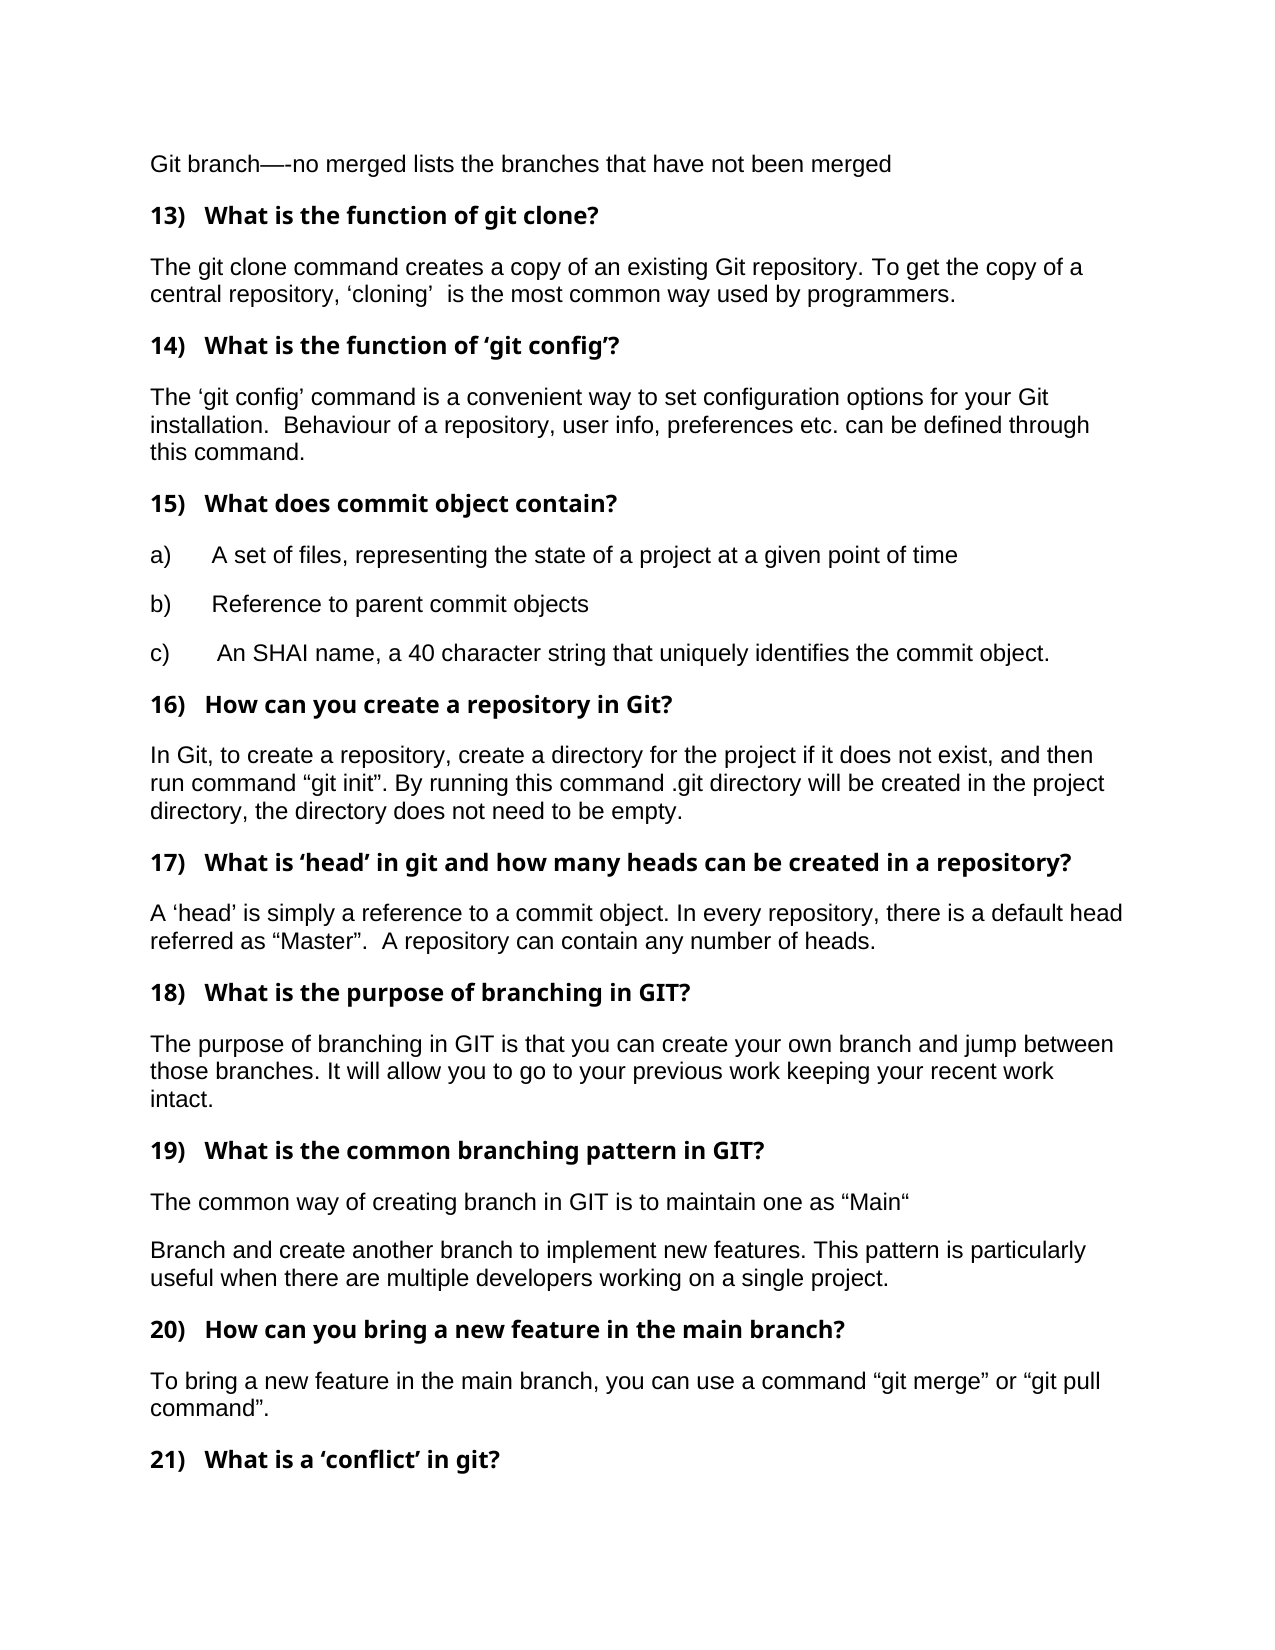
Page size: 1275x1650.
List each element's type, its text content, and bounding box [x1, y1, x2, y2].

text 20) How can you bring a new feature in the main branch? [150, 1313, 1125, 1345]
text Git branch—-no merged lists the branches that have not been merged [150, 150, 1125, 178]
text The common way of creating branch in GIT is to maintain one as “Main“ [150, 1187, 1125, 1215]
text The purpose of branching in GIT is that you can create your own branch and jump between those branches. It will allow you to go to your previous work keeping your recent work intact. [150, 1029, 1125, 1112]
text 18) What is the purpose of branching in GIT? [150, 976, 1125, 1008]
text In Git, to create a repository, create a directory for the project if it does not exist, and then run command “git init”. By running this command .git directory will be created in the project directory, the directory does not need to be empty. [150, 741, 1125, 824]
text 15) What does commit object contain? [150, 487, 1125, 520]
text 13) What is the function of git clone? [150, 199, 1125, 231]
text To bring a new feature in the main branch, you can use a command “git merge” or “git pull command”. [150, 1367, 1125, 1422]
text 16) How can you create a repository in Git? [150, 687, 1125, 720]
text b) Reference to parent commit objects [150, 590, 1125, 617]
text 17) What is ‘head’ in git and how many heads can be created in a repository? [150, 845, 1125, 878]
text The git clone command creates a copy of an existing Git repository. To get the copy of a central repository, ‘cloning’ is the most common way used by programmers. [150, 253, 1125, 308]
text The ‘git config’ command is a convenient way to set configuration options for your Git installation. Behaviour of a repository, user info, preferences etc. can be defined through this command. [150, 383, 1125, 466]
text Branch and create another branch to implement new features. This pattern is particularly useful when there are multiple developers working on a single project. [150, 1236, 1125, 1292]
text a) A set of files, representing the state of a project at a given point of time [150, 541, 1125, 568]
text c) An SHAI name, a 40 character string that uniquely identifies the commit object. [150, 639, 1125, 666]
text 19) What is the common branching pattern in GIT? [150, 1134, 1125, 1166]
text 14) What is the function of ‘git config’? [150, 329, 1125, 362]
text 21) What is a ‘conflict’ in git? [150, 1443, 1125, 1476]
text A ‘head’ is simply a reference to a commit object. In every repository, there is a default head referred as “Master”. A repository can contain any number of heads. [150, 899, 1125, 954]
